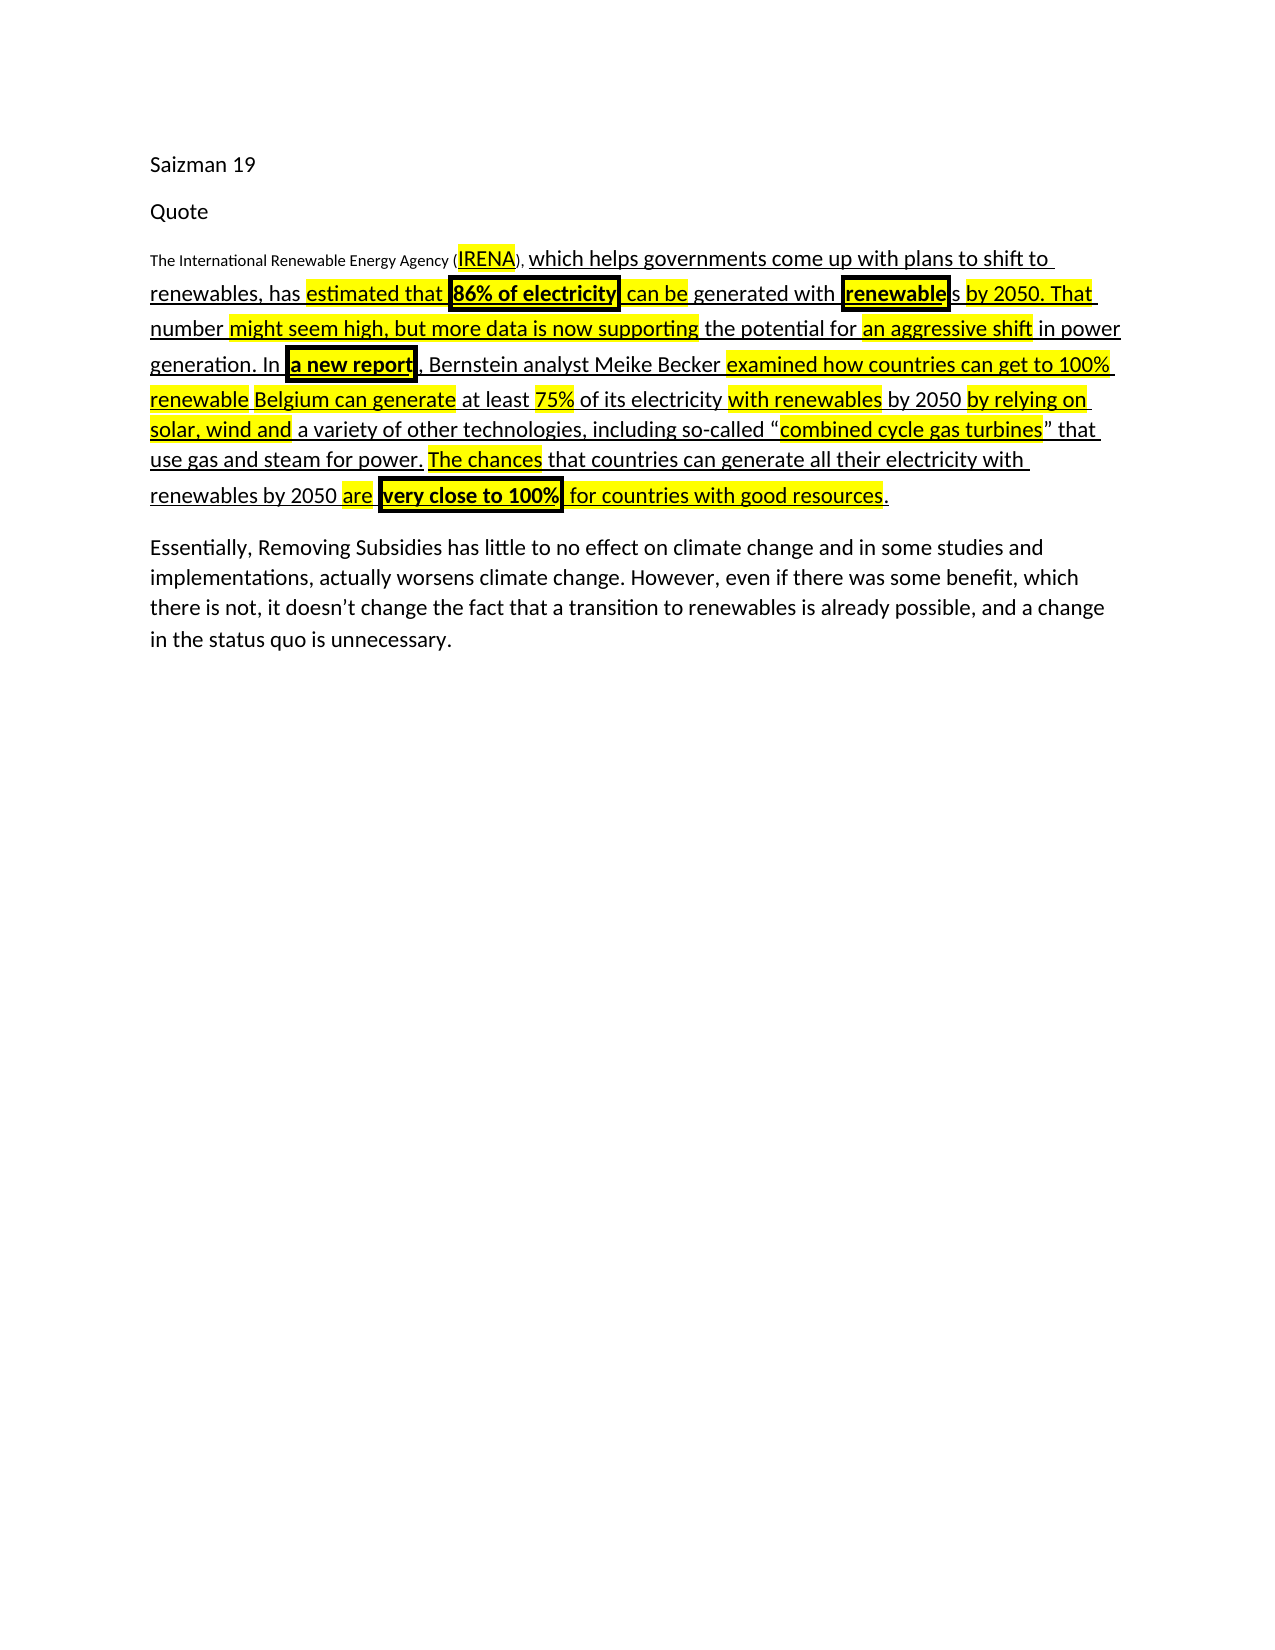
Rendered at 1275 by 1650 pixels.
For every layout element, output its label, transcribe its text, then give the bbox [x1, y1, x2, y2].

text Essentially, Removing Subsidies has little to no effect on climate change and in some studies and implementations, actually worsens climate change. However, even if there was some benefit, which there is not, it doesn’t change the fact that a transition to renewables is already possible, and a change in the status quo is unnecessary. [150, 533, 1125, 653]
text The International Renewable Energy Agency (IRENA), which helps governments come up with plans to shift to renewables, has estimated that 86% of electricity can be generated with renewables by 2050. That number might seem high, but more data is now supporting the potential for an aggressive shift in power generation. In a new report, Bernstein analyst Meike Becker examined how countries can get to 100% renewable Belgium can generate at least 75% of its electricity with renewables by 2050 by relying on solar, wind and a variety of other technologies, including so-called “combined cycle gas turbines” that use gas and steam for power. The chances that countries can generate all their electricity with renewables by 2050 are very close to 100% for countries with good resources. [150, 244, 1125, 513]
text Saizman 19 [150, 150, 1125, 178]
text Quote [150, 197, 1125, 225]
